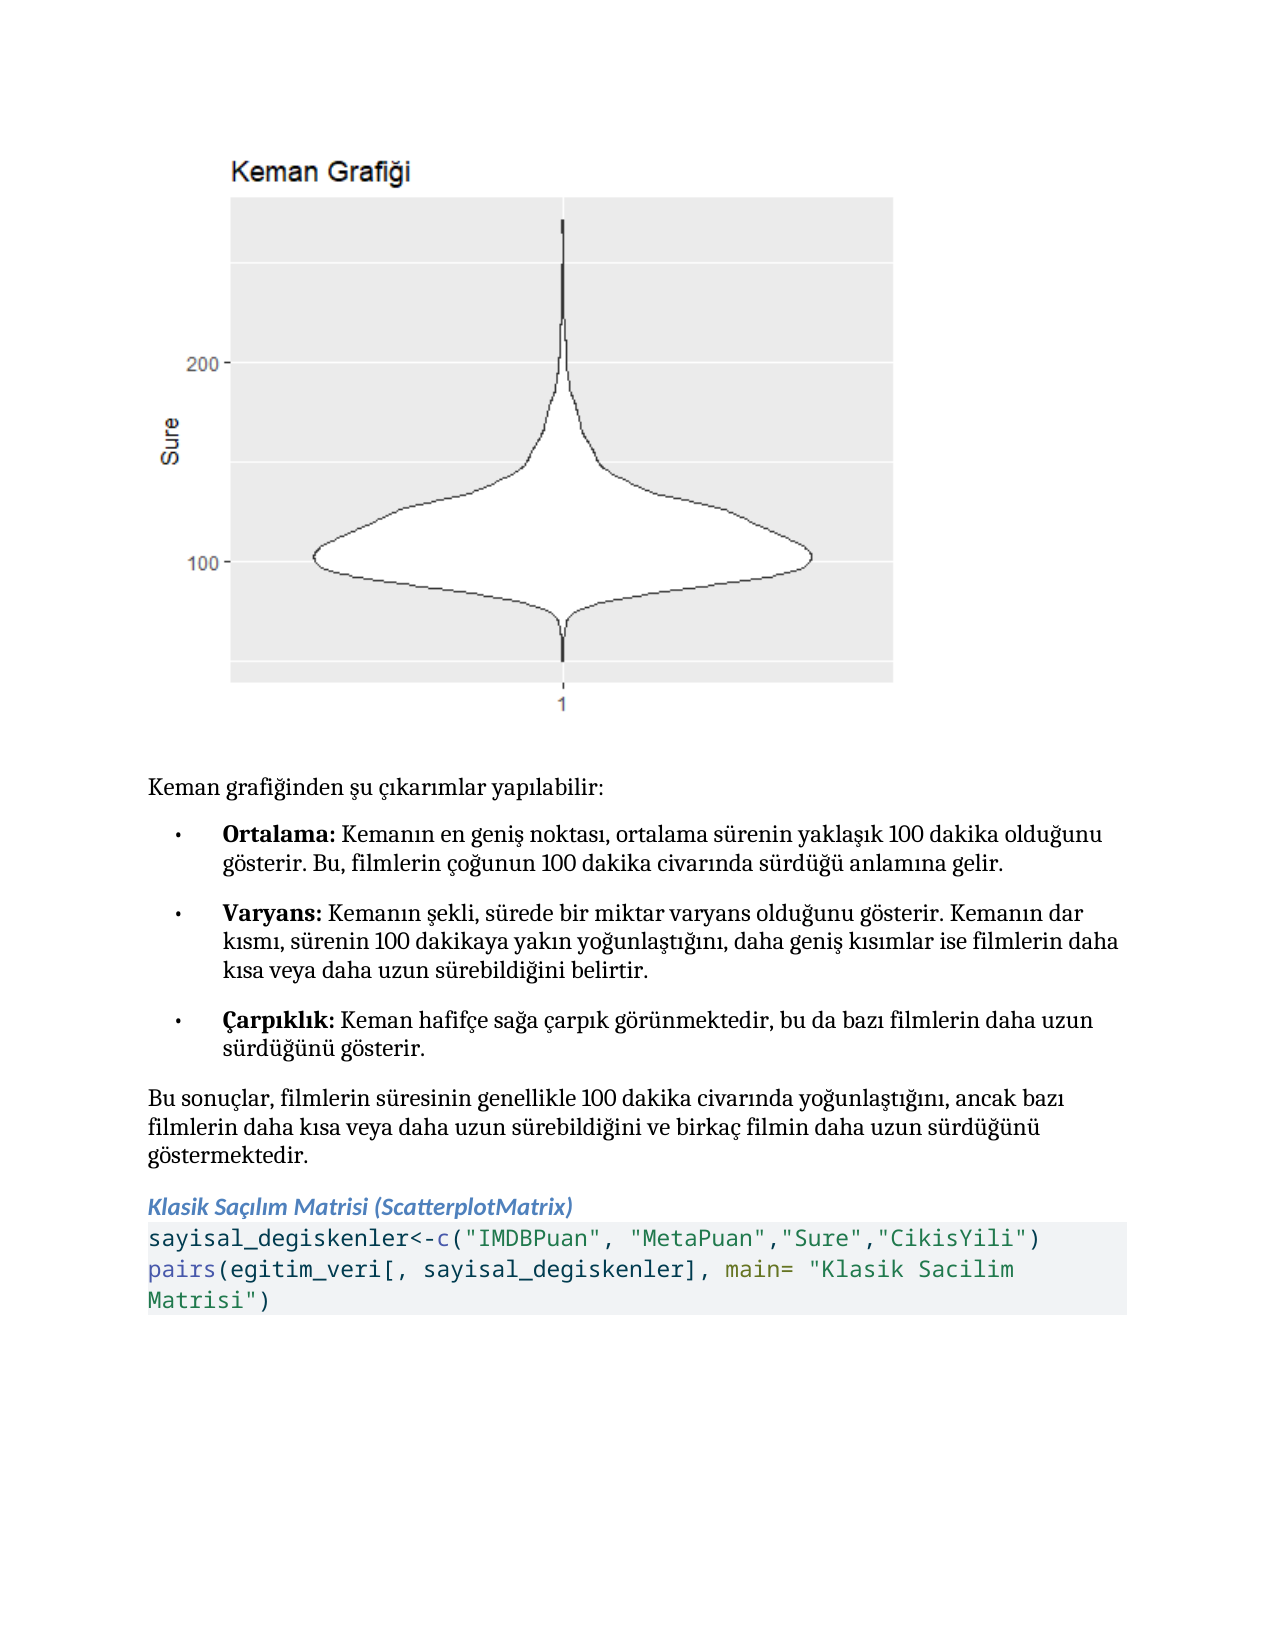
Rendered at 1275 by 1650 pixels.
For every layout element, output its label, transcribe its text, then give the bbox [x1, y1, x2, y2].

subtitle Klasik Saçılım Matrisi (ScatterplotMatrix) [148, 1191, 1127, 1222]
text sayisal_degiskenler<-c("IMDBPuan", "MetaPuan","Sure","CikisYili") pairs(egitim_veri[, sayisal_degiskenler], main= "Klasik Sacilim Matrisi") [271, 1222, 1127, 1315]
text Bu sonuçlar, filmlerin süresinin genellikle 100 dakika civarında yoğunlaştığını, ancak bazı filmlerin daha kısa veya daha uzun sürebildiğini ve birkaç filmin daha uzun sürdüğünü göstermektedir. [148, 1084, 1127, 1170]
list Çarpıklık: Keman hafifçe sağa çarpık görünmektedir, bu da bazı filmlerin daha uzun sürdüğünü gösterir. [173, 1006, 1127, 1063]
list Ortalama: Kemanın en geniş noktası, ortalama sürenin yaklaşık 100 dakika olduğunu gösterir. Bu, filmlerin çoğunun 100 dakika civarında sürdüğü anlamına gelir. [173, 820, 1127, 878]
list Varyans: Kemanın şekli, sürede bir miktar varyans olduğunu gösterir. Kemanın dar kısmı, sürenin 100 dakikaya yakın yoğunlaştığını, daha geniş kısımlar ise filmlerin daha kısa veya daha uzun sürebildiğini belirtir. [173, 898, 1127, 985]
text Keman grafiğinden şu çıkarımlar yapılabilir: [148, 773, 1127, 801]
picture [147, 147, 906, 754]
